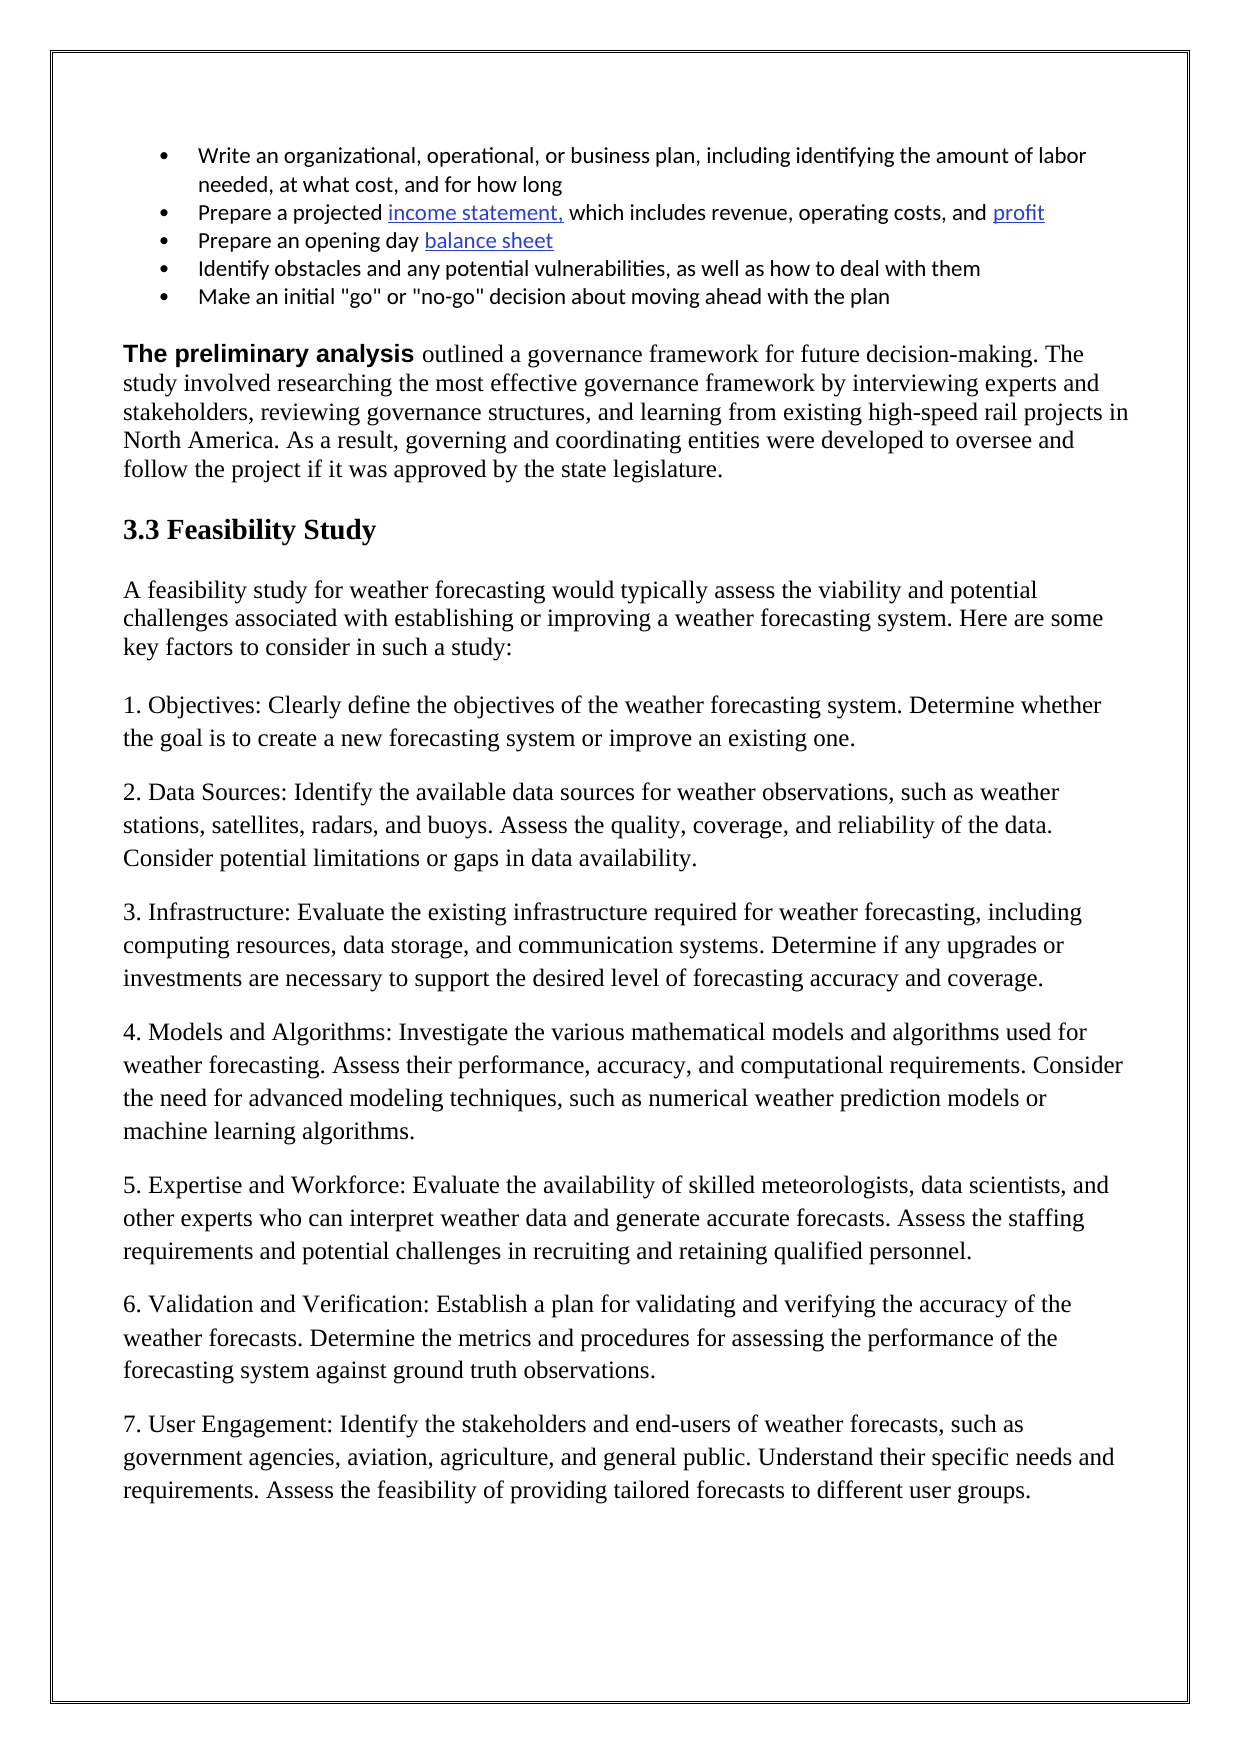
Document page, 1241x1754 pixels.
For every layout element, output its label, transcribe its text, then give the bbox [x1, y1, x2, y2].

list Prepare a projected income statement, which includes revenue, operating costs, and profit [160, 198, 1132, 226]
list Write an organizational, operational, or business plan, including identifying the amount of labor needed, at what cost, and for how long [160, 142, 1132, 198]
list Identify obstacles and any potential vulnerabilities, as well as how to deal with them [160, 254, 1132, 282]
text 6. Validation and Verification: Establish a plan for validating and verifying the accuracy of the weather forecasts. Determine the metrics and procedures for assessing the performance of the forecasting system against ground truth observations. [123, 1289, 1132, 1384]
list Prepare an opening day balance sheet [160, 226, 1132, 254]
text 7. User Engagement: Identify the stakeholders and end-users of weather forecasts, such as government agencies, aviation, agriculture, and general public. Understand their specific needs and requirements. Assess the feasibility of providing tailored forecasts to different user groups. [123, 1409, 1132, 1504]
text 1. Objectives: Clearly define the objectives of the weather forecasting system. Determine whether the goal is to create a new forecasting system or improve an existing one. [123, 690, 1132, 752]
list Make an initial "go" or "no-go" decision about moving ahead with the plan [160, 282, 1132, 310]
text 3. Infrastructure: Evaluate the existing infrastructure required for weather forecasting, including computing resources, data storage, and communication systems. Determine if any upgrades or investments are necessary to support the desired level of forecasting accuracy and coverage. [123, 897, 1132, 992]
text 2. Data Sources: Identify the available data sources for weather observations, such as weather stations, satellites, radars, and buoys. Assess the quality, coverage, and reliability of the data. Consider potential limitations or gaps in data availability. [123, 777, 1132, 872]
text 3.3 Feasibility Study [123, 512, 1132, 546]
text 4. Models and Algorithms: Investigate the various mathematical models and algorithms used for weather forecasting. Assess their performance, accuracy, and computational requirements. Consider the need for advanced modeling techniques, such as numerical weather prediction models or machine learning algorithms. [123, 1017, 1132, 1144]
text 5. Expertise and Workforce: Evaluate the availability of skilled meteorologists, data scientists, and other experts who can interpret weather data and generate accurate forecasts. Assess the staffing requirements and potential challenges in recruiting and retaining qualified personnel. [123, 1170, 1132, 1264]
text The preliminary analysis outlined a governance framework for future decision-making. The study involved researching the most effective governance framework by interviewing experts and stakeholders, reviewing governance structures, and learning from existing high-speed rail projects in North America. As a result, governing and coordinating entities were developed to oversee and follow the project if it was approved by the state legislature. [123, 339, 1132, 483]
text A feasibility study for weather forecasting would typically assess the viability and potential challenges associated with establishing or improving a weather forecasting system. Here are some key factors to consider in such a study: [123, 575, 1132, 661]
